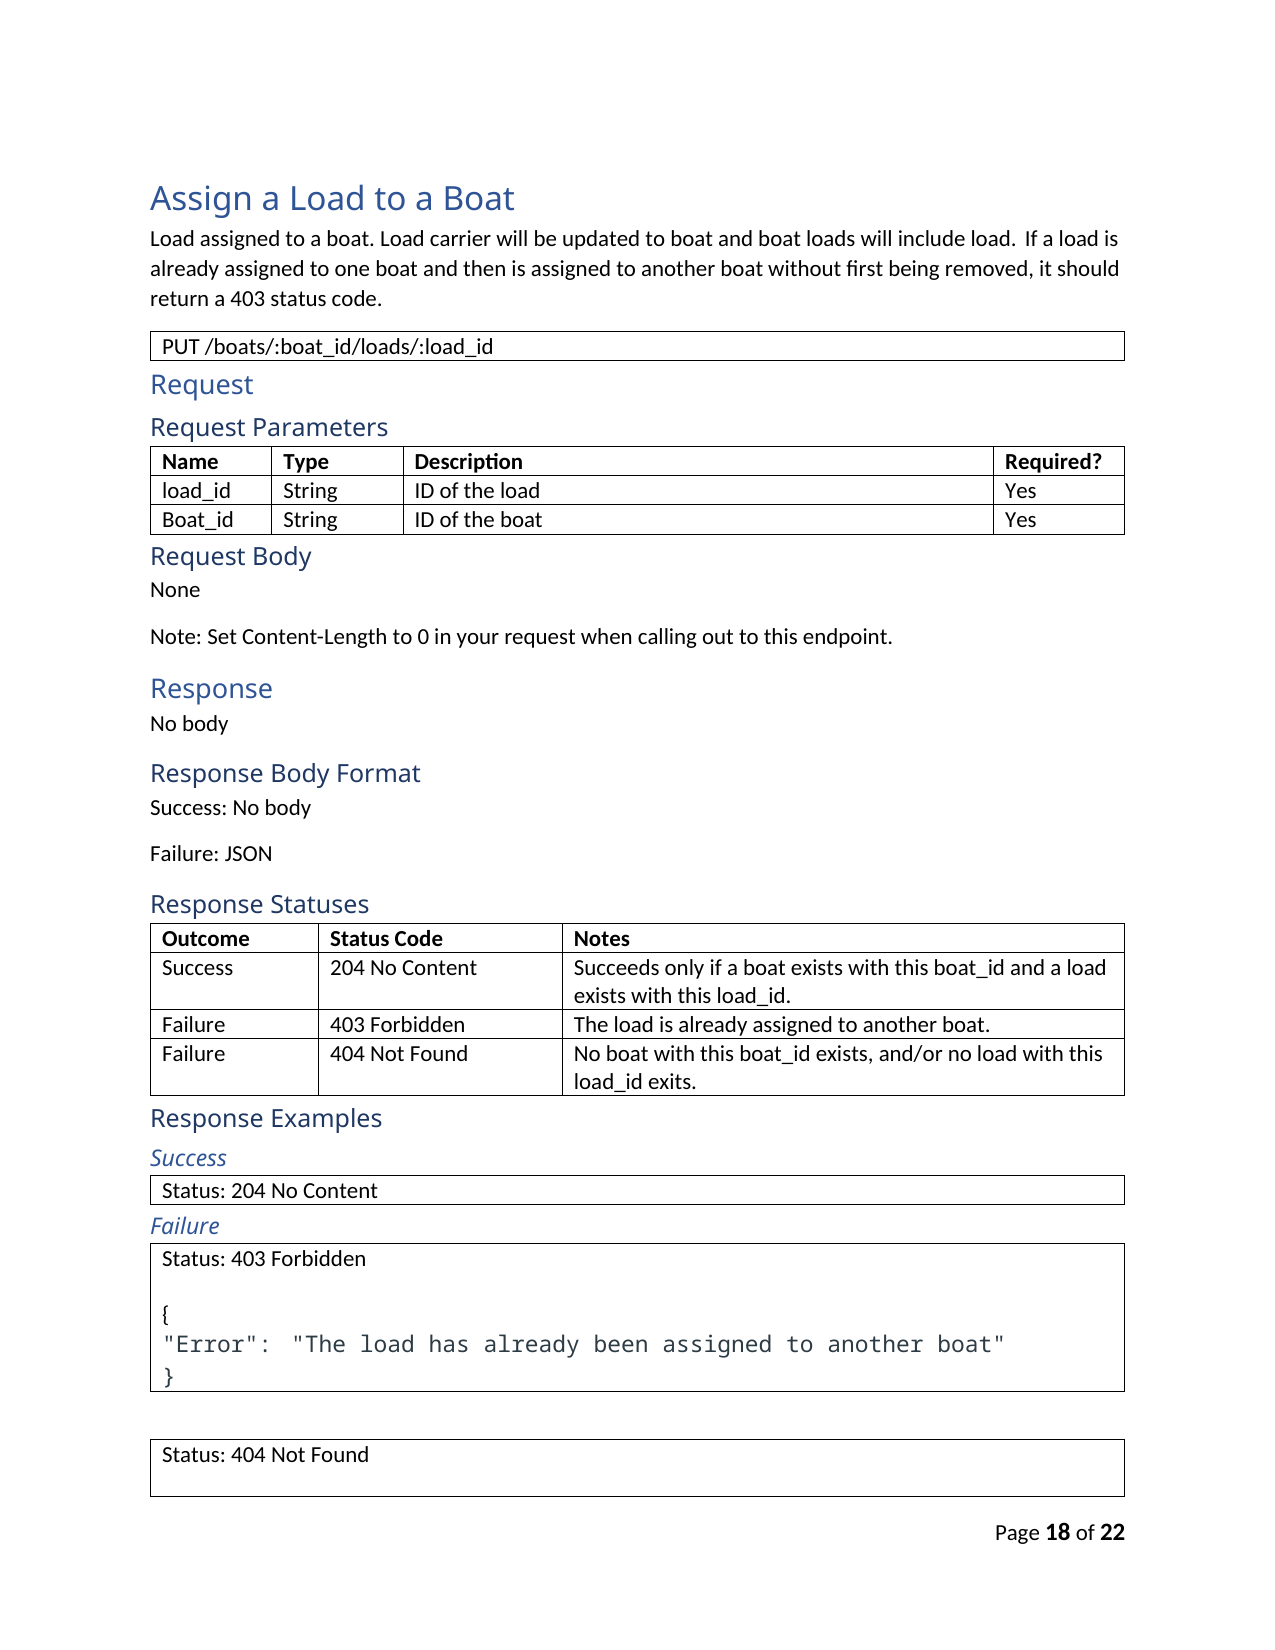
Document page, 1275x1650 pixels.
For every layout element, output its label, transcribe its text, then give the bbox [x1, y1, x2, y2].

table_header Outcome [151, 924, 318, 952]
table_cell String [272, 505, 403, 533]
subtitle Request Parameters [150, 409, 1125, 443]
subtitle Response Examples [150, 1101, 1125, 1135]
table_header PUT /boats/:boat_id/loads/:load_id [151, 332, 1124, 360]
table_header Notes [563, 924, 1124, 952]
table_header Status: 404 Not Found { "Error": "The specified boat and/or load don’t exist" } [151, 1440, 1124, 1496]
table_cell Yes [994, 505, 1124, 533]
table_cell Failure [151, 1010, 318, 1038]
subtitle Request Body [150, 539, 1125, 573]
table_header Required? [994, 447, 1124, 475]
subtitle Failure [150, 1209, 1125, 1241]
subtitle Response [150, 669, 1125, 706]
table_cell The load is already assigned to another boat. [563, 1010, 1124, 1038]
text Failure: JSON [150, 839, 1125, 867]
table_header Type [272, 447, 403, 475]
table_cell ID of the load [404, 476, 993, 504]
subtitle Assign a Load to a Boat [150, 175, 1125, 220]
subtitle Response Statuses [150, 886, 1125, 920]
table_cell Success [151, 953, 318, 1009]
table_header Status Code [319, 924, 562, 952]
table_cell Failure [151, 1039, 318, 1095]
table_header Status: 204 No Content [151, 1176, 1124, 1204]
text Success: No body [150, 793, 1125, 821]
text No body [150, 709, 1125, 737]
table_cell load_id [151, 476, 271, 504]
table_header Description [404, 447, 993, 475]
table_header Name [151, 447, 271, 475]
table_header Status: 403 Forbidden { "Error": "The load has already been assigned to another boat" } [151, 1244, 1124, 1391]
subtitle Response Body Format [150, 756, 1125, 790]
table_cell No boat with this boat_id exists, and/or no load with this load_id exits. [563, 1039, 1124, 1095]
table_cell Succeeds only if a boat exists with this boat_id and a load exists with this load_id. [563, 953, 1124, 1009]
text None [150, 575, 1125, 603]
table_cell String [272, 476, 403, 504]
table_cell Yes [994, 476, 1124, 504]
table_cell Boat_id [151, 505, 271, 533]
table_cell 204 No Content [319, 953, 562, 1009]
table_cell 403 Forbidden [319, 1010, 562, 1038]
table_cell 404 Not Found [319, 1039, 562, 1095]
text Note: Set Content-Length to 0 in your request when calling out to this endpoint. [150, 622, 1125, 650]
subtitle Success [150, 1142, 1125, 1173]
text Load assigned to a boat. Load carrier will be updated to boat and boat loads will include load. If a load is already assigned to one boat and then is assigned to another boat without first being removed, it should return a 403 status code. [150, 224, 1125, 312]
subtitle Request [150, 366, 1125, 402]
table_cell ID of the boat [404, 505, 993, 533]
